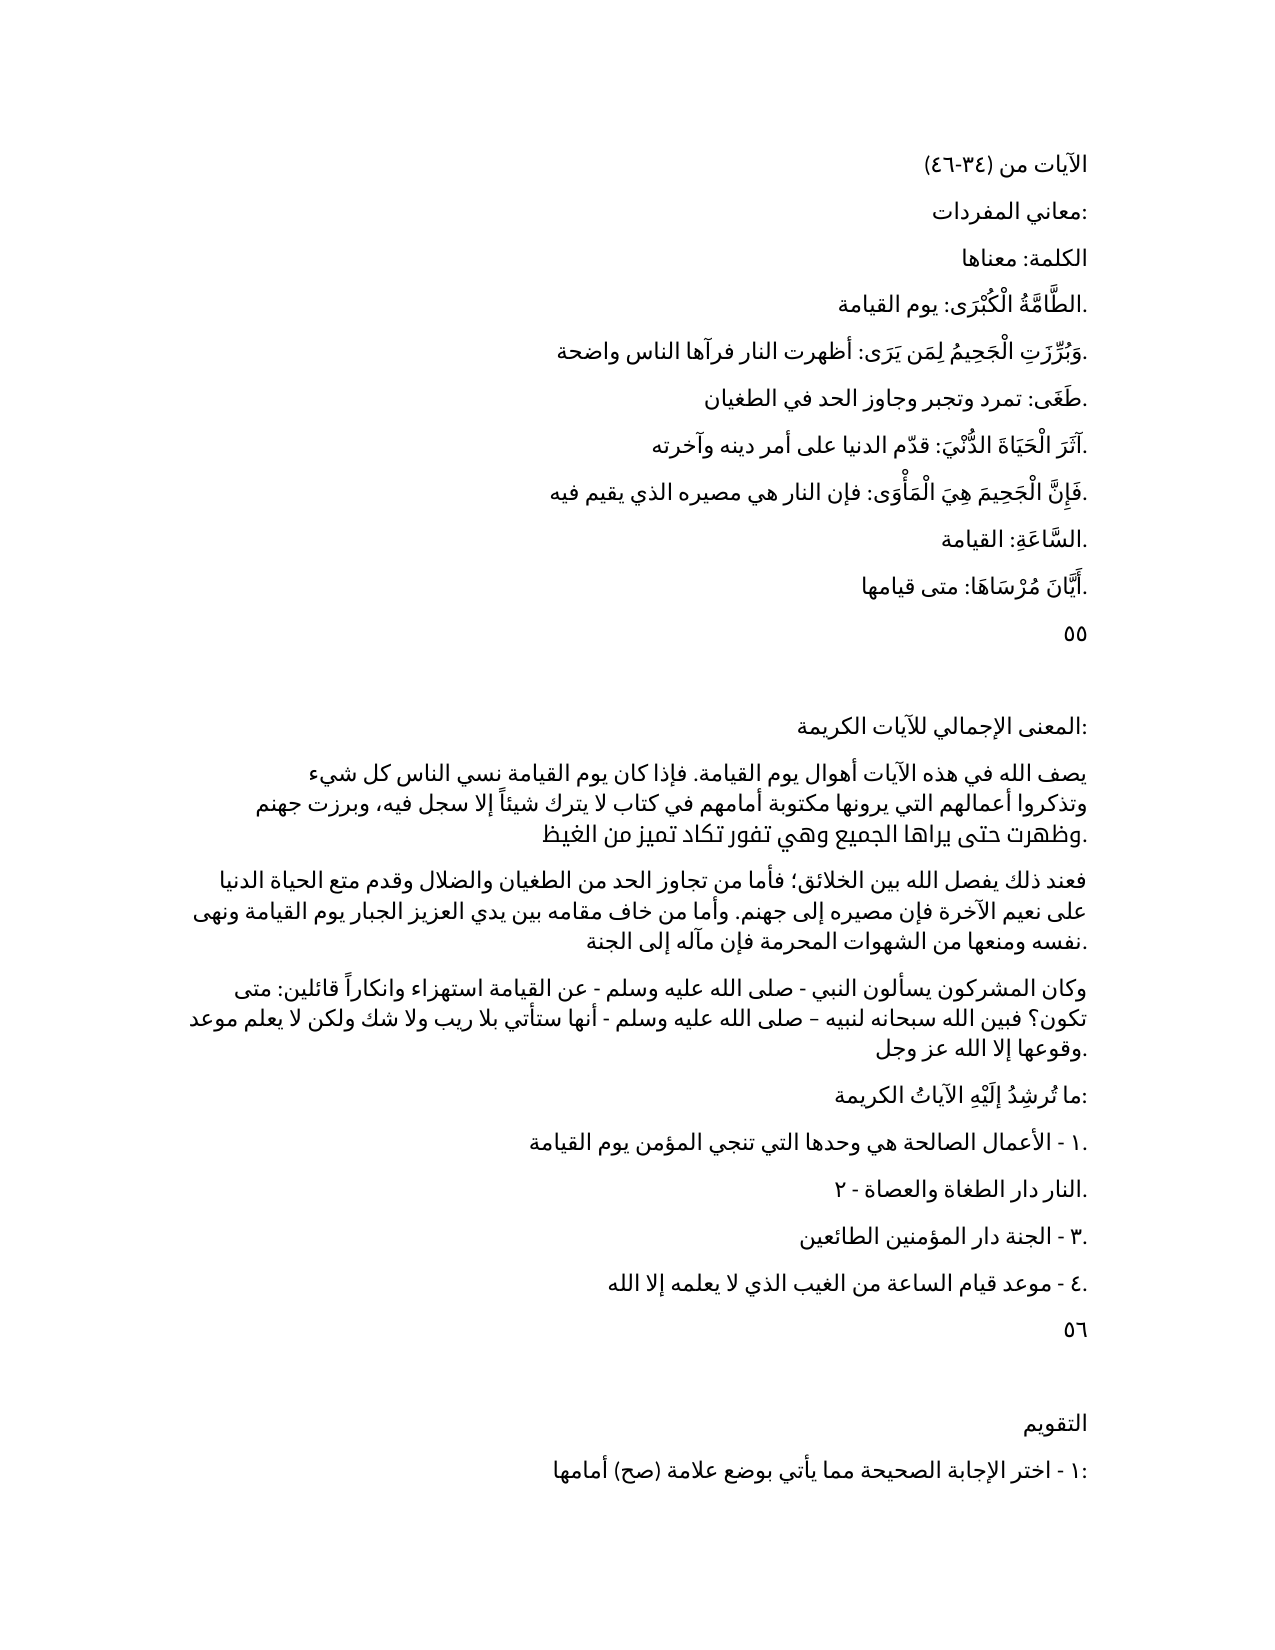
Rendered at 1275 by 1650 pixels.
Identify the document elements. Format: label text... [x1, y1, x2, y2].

text الكلمة: معناها [187, 244, 1087, 272]
text وَبُرِّزَتِ الْجَحِيمُ لِمَن يَرَى: أظهرت النار فرآها الناس واضحة. [187, 337, 1087, 366]
text أَيَّانَ مُرْسَاهَا: متى قيامها. [187, 572, 1087, 600]
text التقويم [187, 1409, 1087, 1437]
text الطَّامَّةُ الْكُبْرَى: يوم القيامة. [187, 291, 1087, 319]
text ١ - اختر الإجابة الصحيحة مما يأتي بوضع علامة (صح) أمامها: [187, 1456, 1087, 1484]
text ١ - الأعمال الصالحة هي وحدها التي تنجي المؤمن يوم القيامة. [187, 1128, 1087, 1156]
text ٣ - الجنة دار المؤمنين الطائعين. [187, 1222, 1087, 1250]
text ٥٦ [187, 1316, 1087, 1344]
text يصف الله في هذه الآيات أهوال يوم القيامة. فإذا كان يوم القيامة نسي الناس كل شيء وتذكروا أعمالهم التي يرونها مكتوبة أمامهم في كتاب لا يترك شيئاً إلا سجل فيه، وبرزت جهنم وظهرت حتى يراها الجميع وهي تفور تكاد تميز من الغيظ. [187, 759, 1087, 848]
text ما تُرشِدُ إلَيْهِ الآياتُ الكريمة: [187, 1081, 1087, 1109]
text المعنى الإجمالي للآيات الكريمة: [187, 712, 1087, 741]
text السَّاعَةِ: القيامة. [187, 525, 1087, 553]
text الآيات من (٣٤-٤٦) [187, 150, 1087, 178]
text وكان المشركون يسألون النبي - صلى الله عليه وسلم - عن القيامة استهزاء وانكاراً قائلين: متى تكون؟ فبين الله سبحانه لنبيه – صلى الله عليه وسلم - أنها ستأتي بلا ريب ولا شك ولكن لا يعلم موعد وقوعها إلا الله عز وجل. [187, 974, 1087, 1062]
text ۲ - النار دار الطغاة والعصاة. [187, 1175, 1087, 1203]
text معاني المفردات: [187, 197, 1087, 225]
text طَغَى: تمرد وتجبر وجاوز الحد في الطغيان. [187, 384, 1087, 412]
text ٤ - موعد قيام الساعة من الغيب الذي لا يعلمه إلا الله. [187, 1269, 1087, 1297]
text ٥٥ [187, 619, 1087, 647]
text فَإِنَّ الْجَحِيمَ هِيَ الْمَأْوَى: فإن النار هي مصيره الذي يقيم فيه. [187, 478, 1087, 506]
text فعند ذلك يفصل الله بين الخلائق؛ فأما من تجاوز الحد من الطغيان والضلال وقدم متع الحياة الدنيا على نعيم الآخرة فإن مصيره إلى جهنم. وأما من خاف مقامه بين يدي العزيز الجبار يوم القيامة ونهى نفسه ومنعها من الشهوات المحرمة فإن مآله إلى الجنة. [187, 867, 1087, 955]
text آثَرَ الْحَيَاةَ الدُّنْيَ: قدّم الدنيا على أمر دينه وآخرته. [187, 431, 1087, 459]
